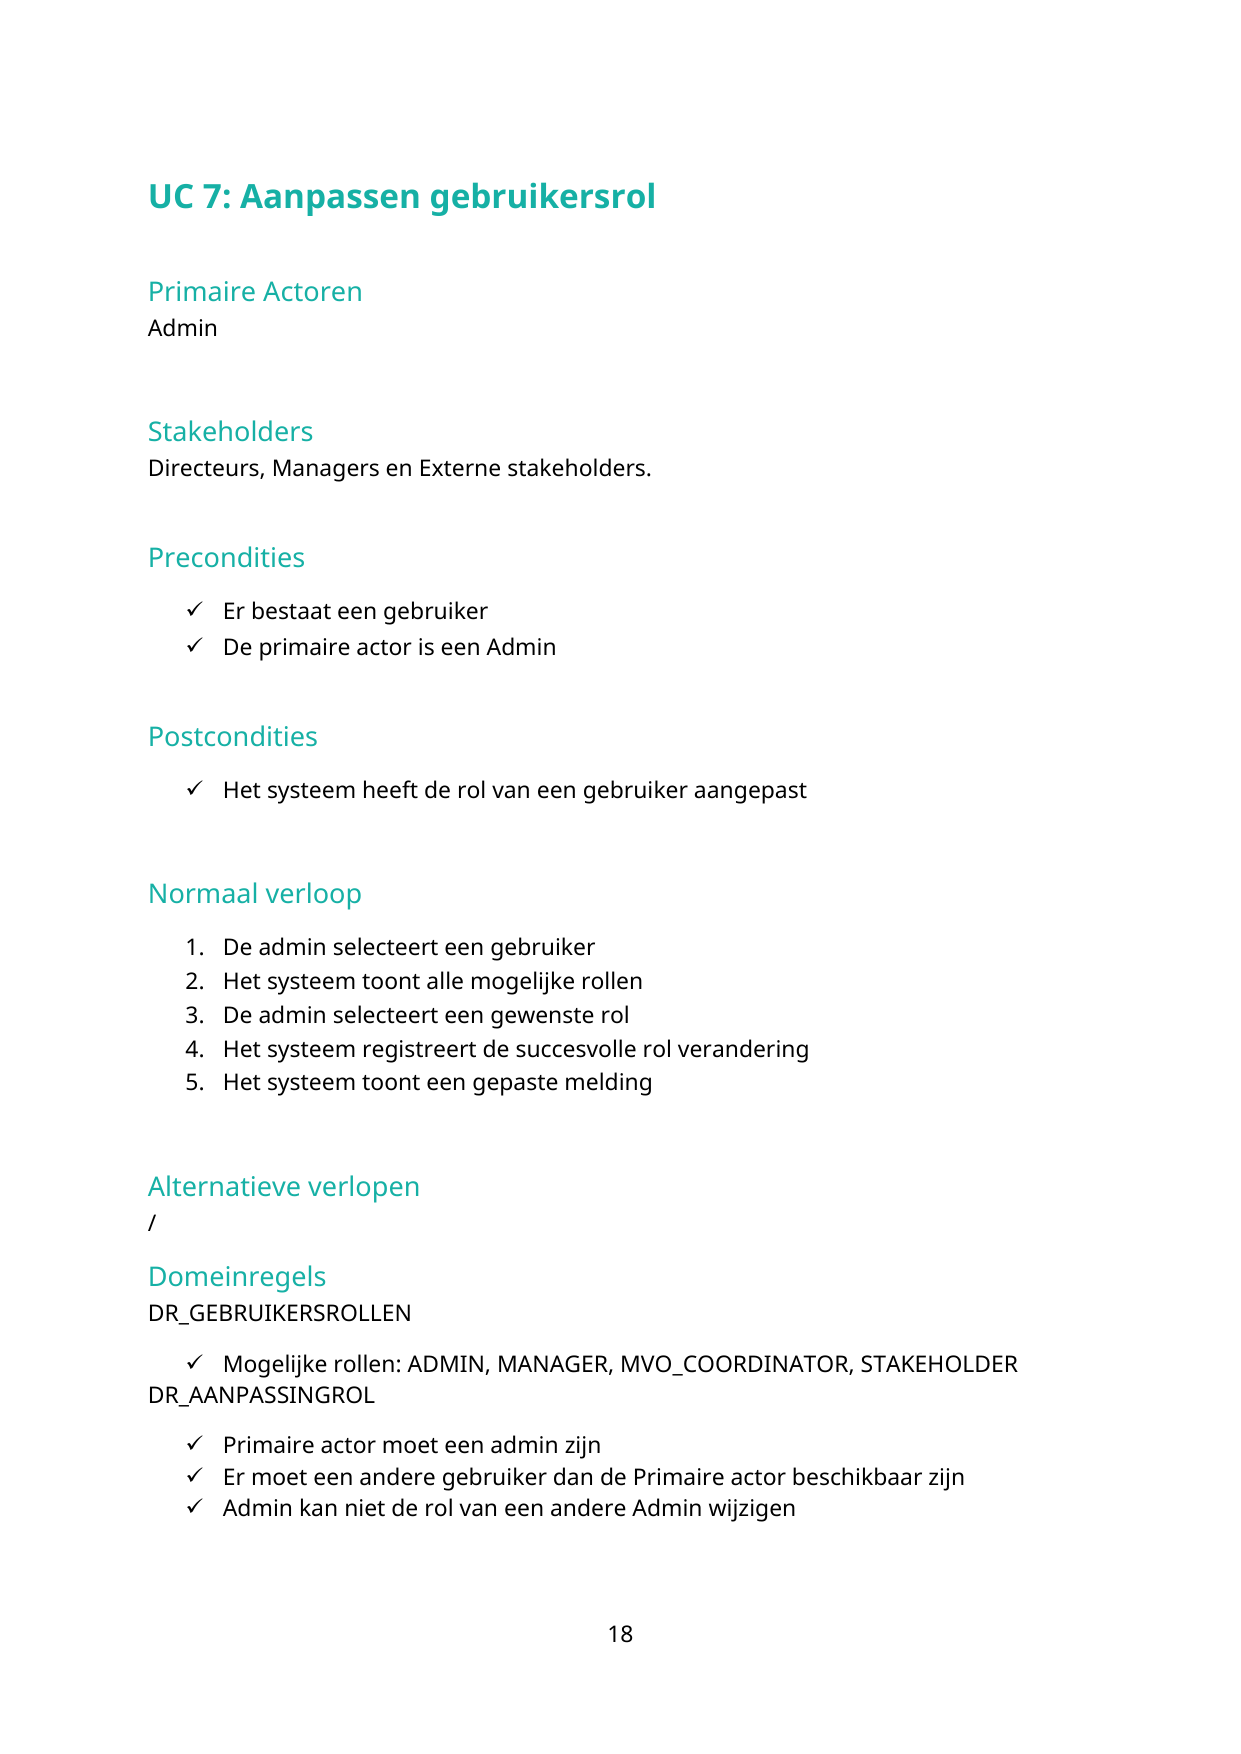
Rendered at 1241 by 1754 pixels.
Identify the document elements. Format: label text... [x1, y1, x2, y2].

text Postcondities [148, 717, 1093, 754]
list Het systeem registreert de succesvolle rol verandering [185, 1032, 1093, 1064]
text Admin [148, 312, 1093, 343]
subtitle UC 7: Aanpassen gebruikersrol [148, 173, 1093, 218]
list Mogelijke rollen: ADMIN, MANAGER, MVO_COORDINATOR, STAKEHOLDER [185, 1347, 1093, 1379]
list Het systeem toont alle mogelijke rollen [185, 965, 1093, 996]
text DR_GEBRUIKERSROLLEN [148, 1297, 1093, 1328]
text Normaal verloop [148, 875, 1093, 912]
subtitle Primaire Actoren [148, 272, 1093, 309]
text / [148, 1207, 1093, 1238]
list Primaire actor moet een admin zijn [185, 1429, 1093, 1460]
list Er moet een andere gebruiker dan de Primaire actor beschikbaar zijn [185, 1460, 1093, 1492]
text Precondities [148, 539, 1093, 576]
list Het systeem toont een gepaste melding [185, 1066, 1093, 1097]
text DR_AANPASSINGROL [148, 1379, 1093, 1410]
subtitle Domeinregels [148, 1257, 1093, 1294]
list Het systeem heeft de rol van een gebruiker aangepast [185, 774, 1093, 805]
list De primaire actor is een Admin [185, 631, 1093, 662]
text Directeurs, Managers en Externe stakeholders. [148, 452, 1093, 484]
list De admin selecteert een gewenste rol [185, 999, 1093, 1030]
list Admin kan niet de rol van een andere Admin wijzigen [185, 1492, 1093, 1523]
list Er bestaat een gebruiker [185, 595, 1093, 626]
list De admin selecteert een gebruiker [185, 931, 1093, 962]
subtitle Stakeholders [148, 413, 1093, 449]
subtitle Alternatieve verlopen [148, 1167, 1093, 1204]
